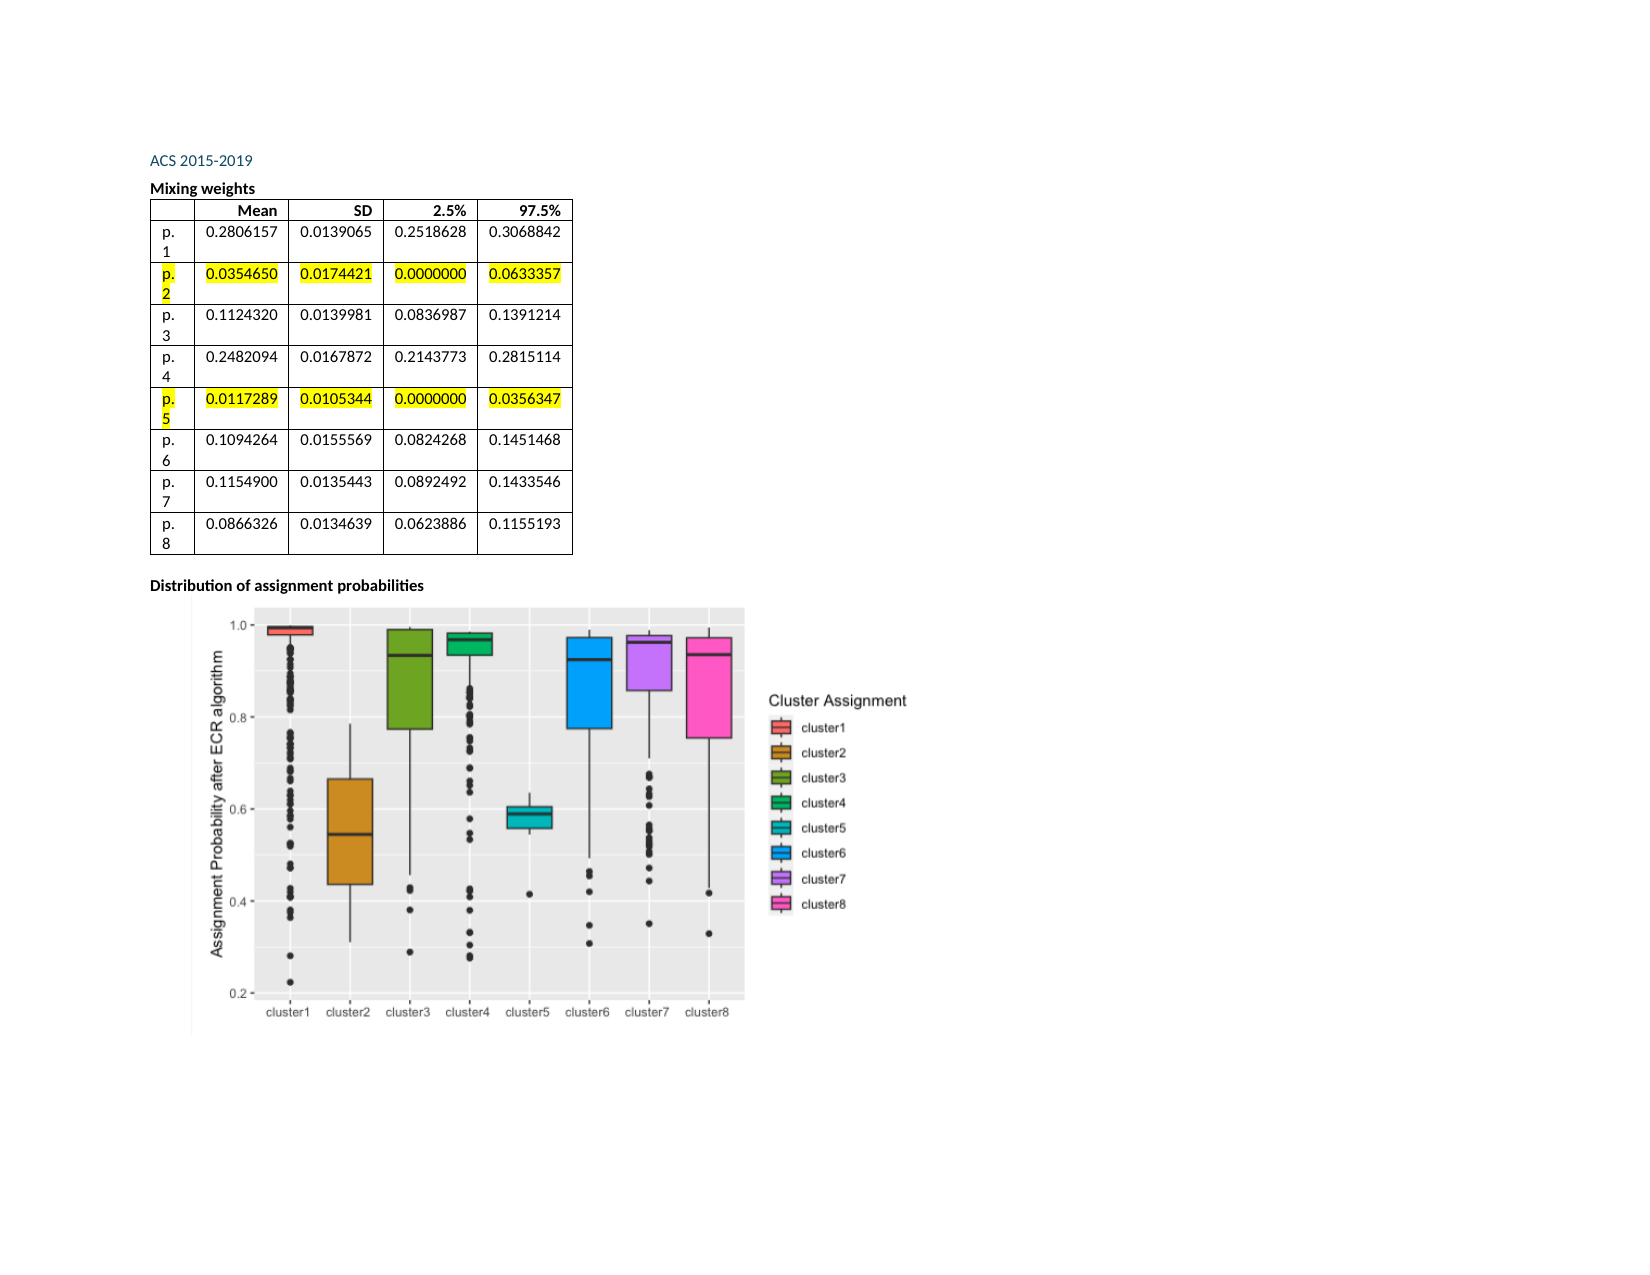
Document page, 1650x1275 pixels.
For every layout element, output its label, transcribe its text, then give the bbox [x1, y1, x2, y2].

table_cell p.1 [151, 221, 194, 262]
table_cell p.8 [151, 513, 194, 554]
subtitle ACS 2015-2019 [150, 150, 1500, 170]
table_cell 0.1155193 [478, 513, 572, 554]
table_cell 0.2806157 [195, 221, 288, 262]
table_cell 0.1094264 [195, 430, 288, 470]
table_cell p.6 [151, 430, 194, 470]
table_cell 0.0836987 [384, 305, 477, 345]
text Mixing weights [150, 179, 1500, 199]
table_cell 0.0135443 [289, 471, 383, 512]
table_cell 0.3068842 [478, 221, 572, 262]
table_header [151, 200, 194, 220]
table_cell 0.0354650 [195, 263, 288, 304]
table_cell 0.0105344 [289, 388, 383, 429]
table_cell 0.2518628 [384, 221, 477, 262]
table_cell 0.0623886 [384, 513, 477, 554]
table_header Mean [195, 200, 288, 220]
table_cell 0.2143773 [384, 346, 477, 387]
table_cell 0.0633357 [478, 263, 572, 304]
table_cell 0.0356347 [478, 388, 572, 429]
table_cell 0.2482094 [195, 346, 288, 387]
table_cell 0.0155569 [289, 430, 383, 470]
table_header 2.5% [384, 200, 477, 220]
table_cell 0.0824268 [384, 430, 477, 470]
table_cell 0.0117289 [195, 388, 288, 429]
table_cell 0.1433546 [478, 471, 572, 512]
table_header SD [289, 200, 383, 220]
table_cell p.3 [151, 305, 194, 345]
table_cell p.2 [170, 263, 194, 304]
table_header 97.5% [478, 200, 572, 220]
table_cell 0.0139981 [289, 305, 383, 345]
table_cell p.5 [170, 388, 194, 429]
table_cell 0.0174421 [289, 263, 383, 304]
table_cell 0.1451468 [478, 430, 572, 470]
table_cell p.7 [151, 471, 194, 512]
table_cell 0.1154900 [195, 471, 288, 512]
table_cell 0.0134639 [289, 513, 383, 554]
table_cell 0.0000000 [384, 388, 477, 429]
table_cell 0.0139065 [289, 221, 383, 262]
table_cell 0.0000000 [384, 263, 477, 304]
table_cell p.4 [151, 346, 194, 387]
text Distribution of assignment probabilities [150, 575, 1500, 595]
picture [191, 595, 914, 1035]
table_cell 0.2815114 [478, 346, 572, 387]
table_cell 0.1124320 [195, 305, 288, 345]
table_cell 0.0167872 [289, 346, 383, 387]
table_cell 0.1391214 [478, 305, 572, 345]
table_cell 0.0892492 [384, 471, 477, 512]
table_cell 0.0866326 [195, 513, 288, 554]
